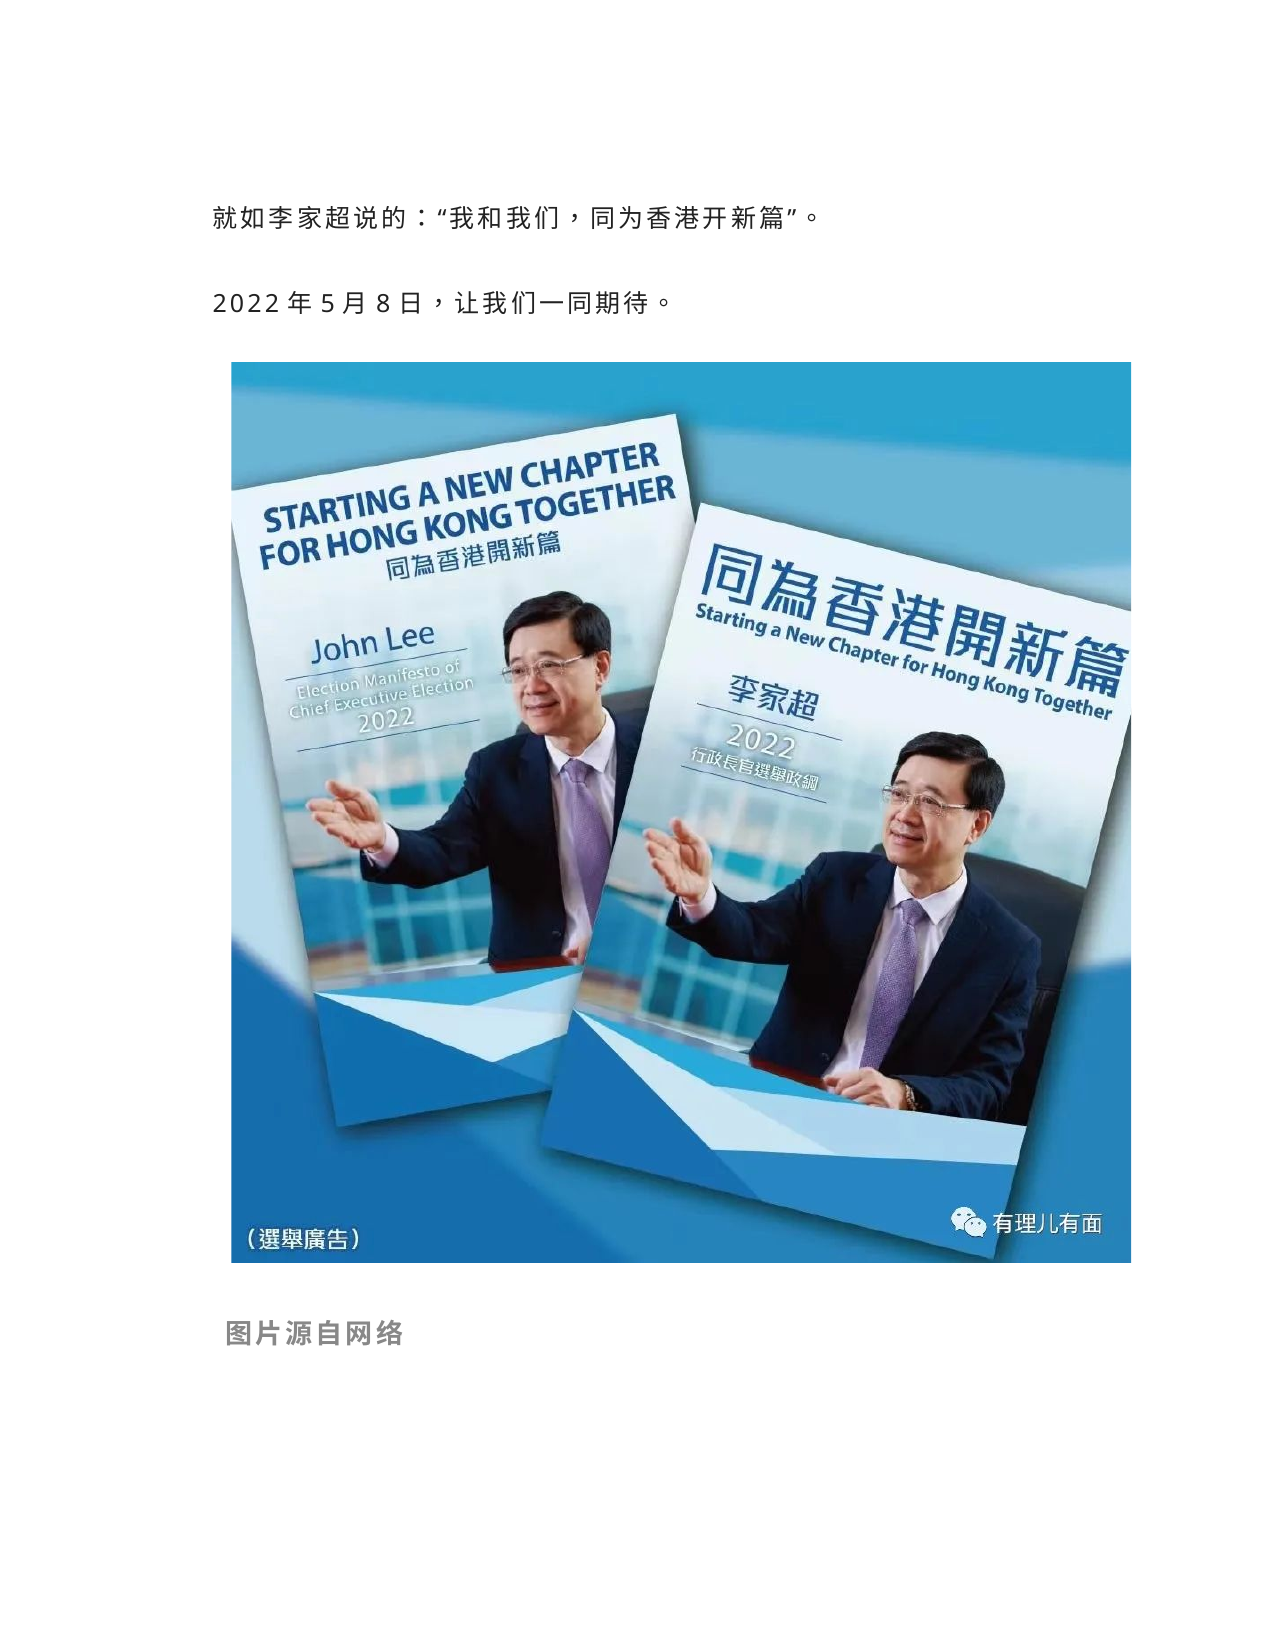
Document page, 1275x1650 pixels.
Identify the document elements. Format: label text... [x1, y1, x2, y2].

text 图片源自网络 [225, 1305, 1050, 1351]
text 2022年5月8日，让我们一同期待。 [212, 277, 1062, 320]
text 就如李家超说的：“我和我们，同为香港开新篇”。 [212, 192, 1062, 235]
picture [231, 362, 1132, 1263]
